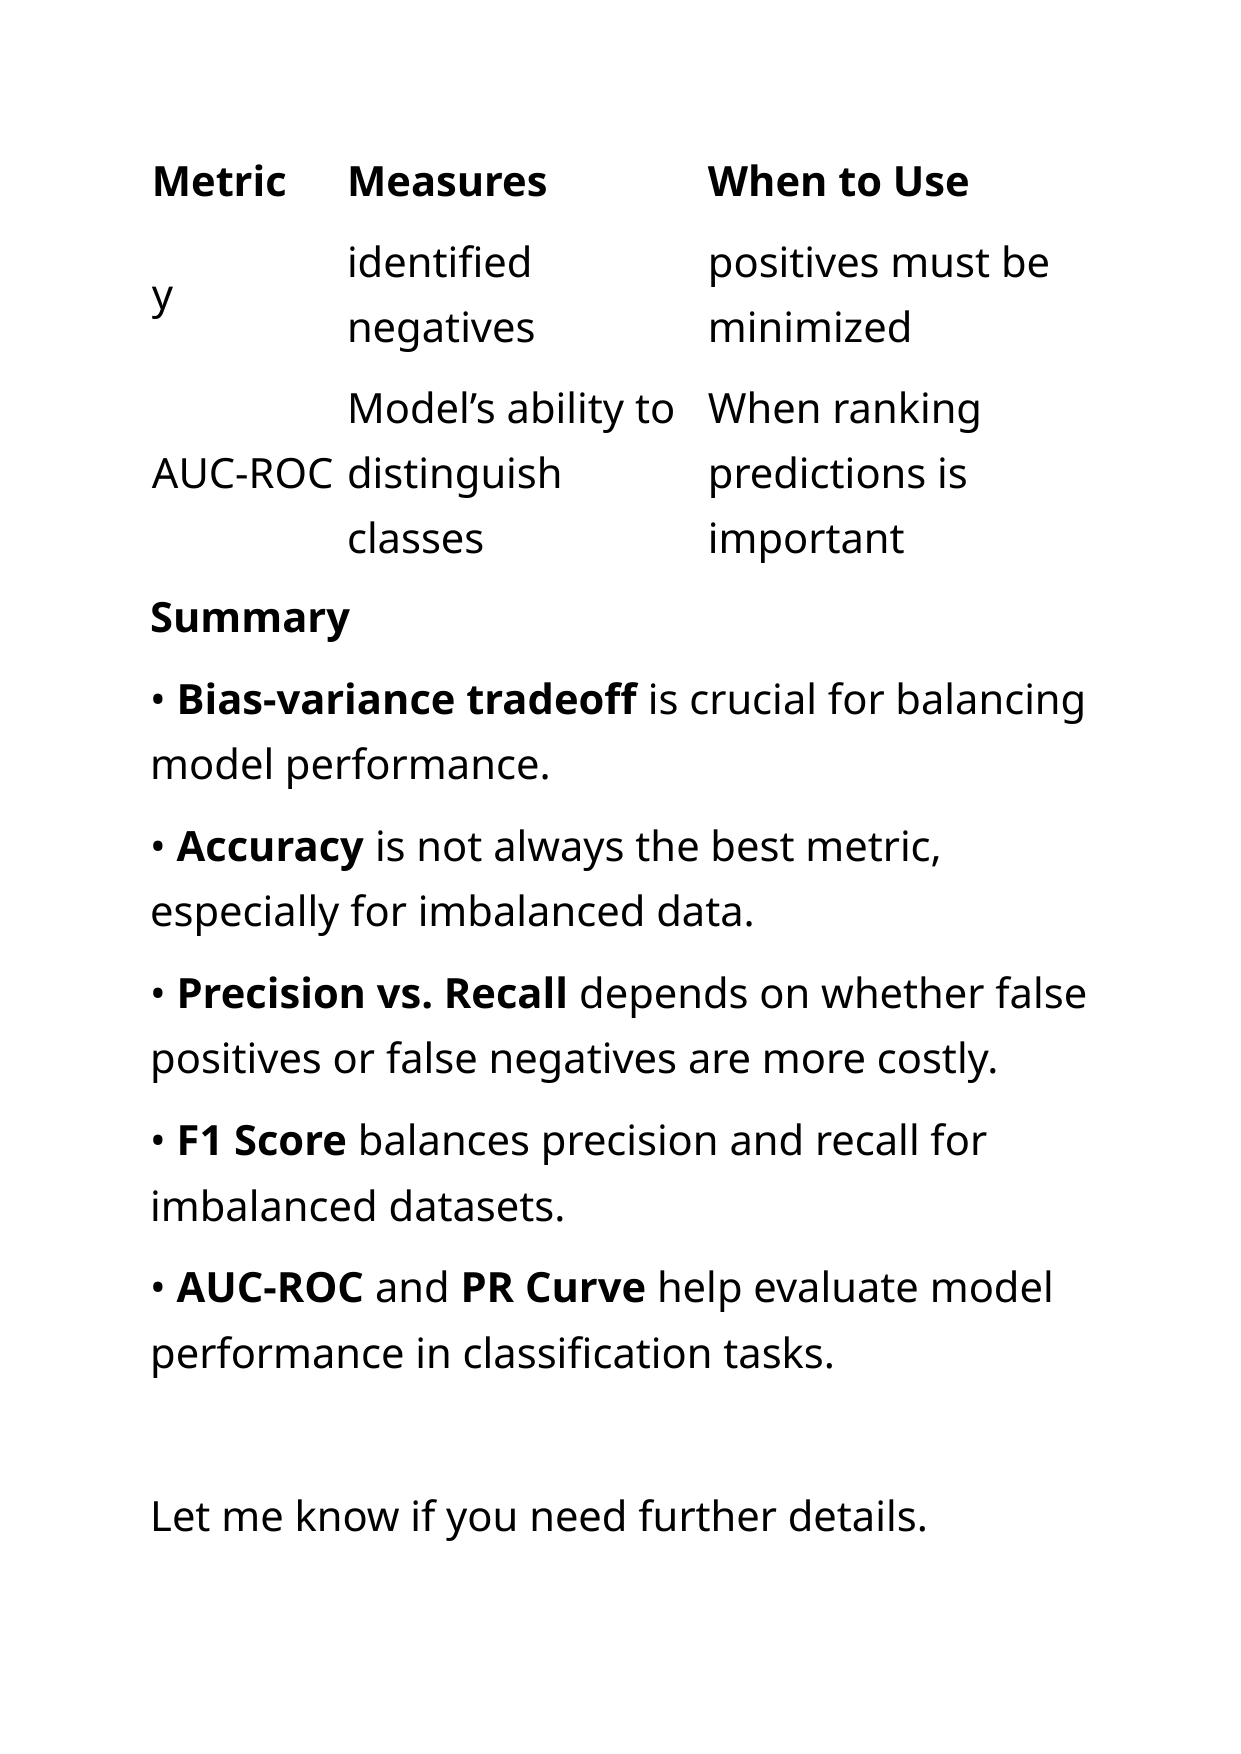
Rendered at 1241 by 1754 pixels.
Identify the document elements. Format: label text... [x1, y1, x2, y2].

table_header Measures [345, 150, 706, 231]
text Summary [150, 588, 1090, 645]
table_cell Specificity [150, 231, 345, 377]
table_header Metric [150, 150, 345, 231]
text Let me know if you need further details. [150, 1487, 1090, 1544]
text • Accuracy is not always the best metric, especially for imbalanced data. [150, 817, 1090, 939]
table_cell Model’s ability to distinguish classes [345, 377, 706, 588]
text • Precision vs. Recall depends on whether false positives or false negatives are more costly. [150, 964, 1090, 1086]
table_header When to Use [706, 150, 1090, 231]
text • F1 Score balances precision and recall for imbalanced datasets. [150, 1111, 1090, 1233]
table_cell When ranking predictions is important [706, 377, 1090, 588]
text • Bias-variance tradeoff is crucial for balancing model performance. [150, 670, 1090, 792]
table_cell AUC-ROC [150, 377, 345, 588]
table_cell When false positives must be minimized [706, 231, 1090, 377]
text • AUC-ROC and PR Curve help evaluate model performance in classification tasks. [150, 1258, 1090, 1380]
table_cell Correctly identified negatives [345, 231, 706, 377]
